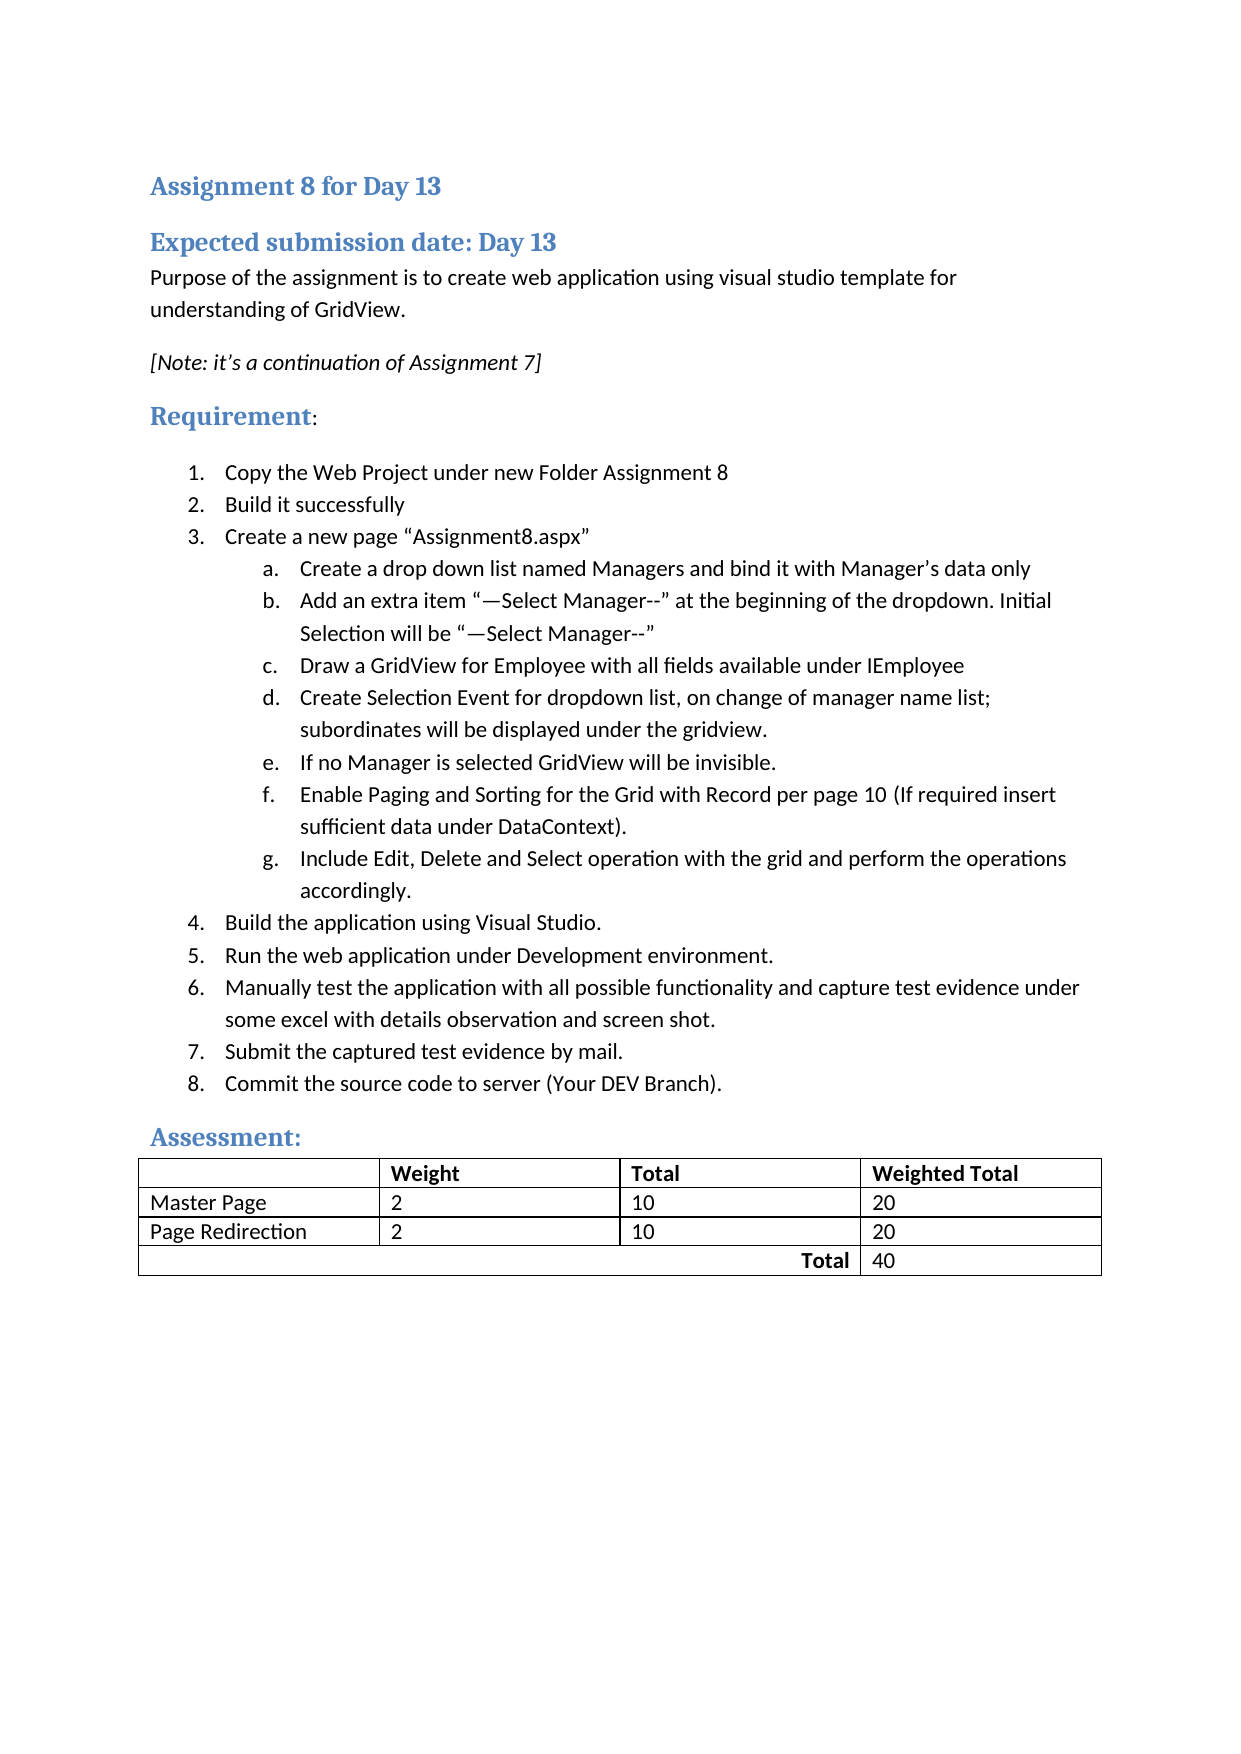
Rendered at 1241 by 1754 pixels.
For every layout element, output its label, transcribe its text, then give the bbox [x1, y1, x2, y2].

table_header Total [621, 1159, 860, 1187]
table_cell Page Redirection [139, 1218, 379, 1245]
table_cell 2 [380, 1218, 619, 1245]
list Build it successfully [187, 490, 1090, 518]
subtitle Assessment: [150, 1122, 1090, 1154]
list Manually test the application with all possible functionality and capture test evidence under some excel with details observation and screen shot. [187, 973, 1090, 1033]
list Create Selection Event for dropdown list, on change of manager name list; subordinates will be displayed under the gridview. [262, 683, 1090, 743]
list If no Manager is selected GridView will be invisible. [262, 748, 1090, 776]
text Requirement: [150, 401, 1090, 432]
list Commit the source code to server (Your DEV Branch). [187, 1069, 1090, 1097]
subtitle Expected submission date: Day 13 [150, 227, 1090, 258]
list Draw a GridView for Employee with all fields available under IEmployee [262, 651, 1090, 679]
list Create a new page “Assignment8.aspx” [187, 522, 1090, 550]
list Enable Paging and Sorting for the Grid with Record per page 10 (If required insert sufficient data under DataContext). [262, 780, 1090, 840]
text Purpose of the assignment is to create web application using visual studio template for understanding of GridView. [150, 263, 1090, 323]
table_header Weighted Total [861, 1159, 1101, 1187]
table_cell Total [139, 1246, 860, 1274]
table_cell Master Page [139, 1188, 379, 1216]
list Include Edit, Delete and Select operation with the grid and perform the operations accordingly. [262, 844, 1090, 904]
table_cell 20 [861, 1218, 1101, 1245]
list Submit the captured test evidence by mail. [187, 1037, 1090, 1065]
table_header [139, 1159, 379, 1187]
list Add an extra item “—Select Manager--” at the beginning of the dropdown. Initial Selection will be “—Select Manager--” [262, 587, 1090, 647]
list Build the application using Visual Studio. [187, 908, 1090, 937]
table_cell 40 [861, 1246, 1101, 1274]
text [Note: it’s a continuation of Assignment 7] [150, 348, 1090, 376]
table_cell 10 [621, 1218, 860, 1245]
list Copy the Web Project under new Folder Assignment 8 [187, 458, 1090, 486]
subtitle Assignment 8 for Day 13 [150, 171, 1090, 202]
list Run the web application under Development environment. [187, 941, 1090, 969]
list Create a drop down list named Managers and bind it with Manager’s data only [262, 554, 1090, 582]
table_cell 2 [380, 1188, 619, 1216]
table_cell 20 [861, 1188, 1101, 1216]
table_header Weight [380, 1159, 619, 1187]
table_cell 10 [621, 1188, 860, 1216]
